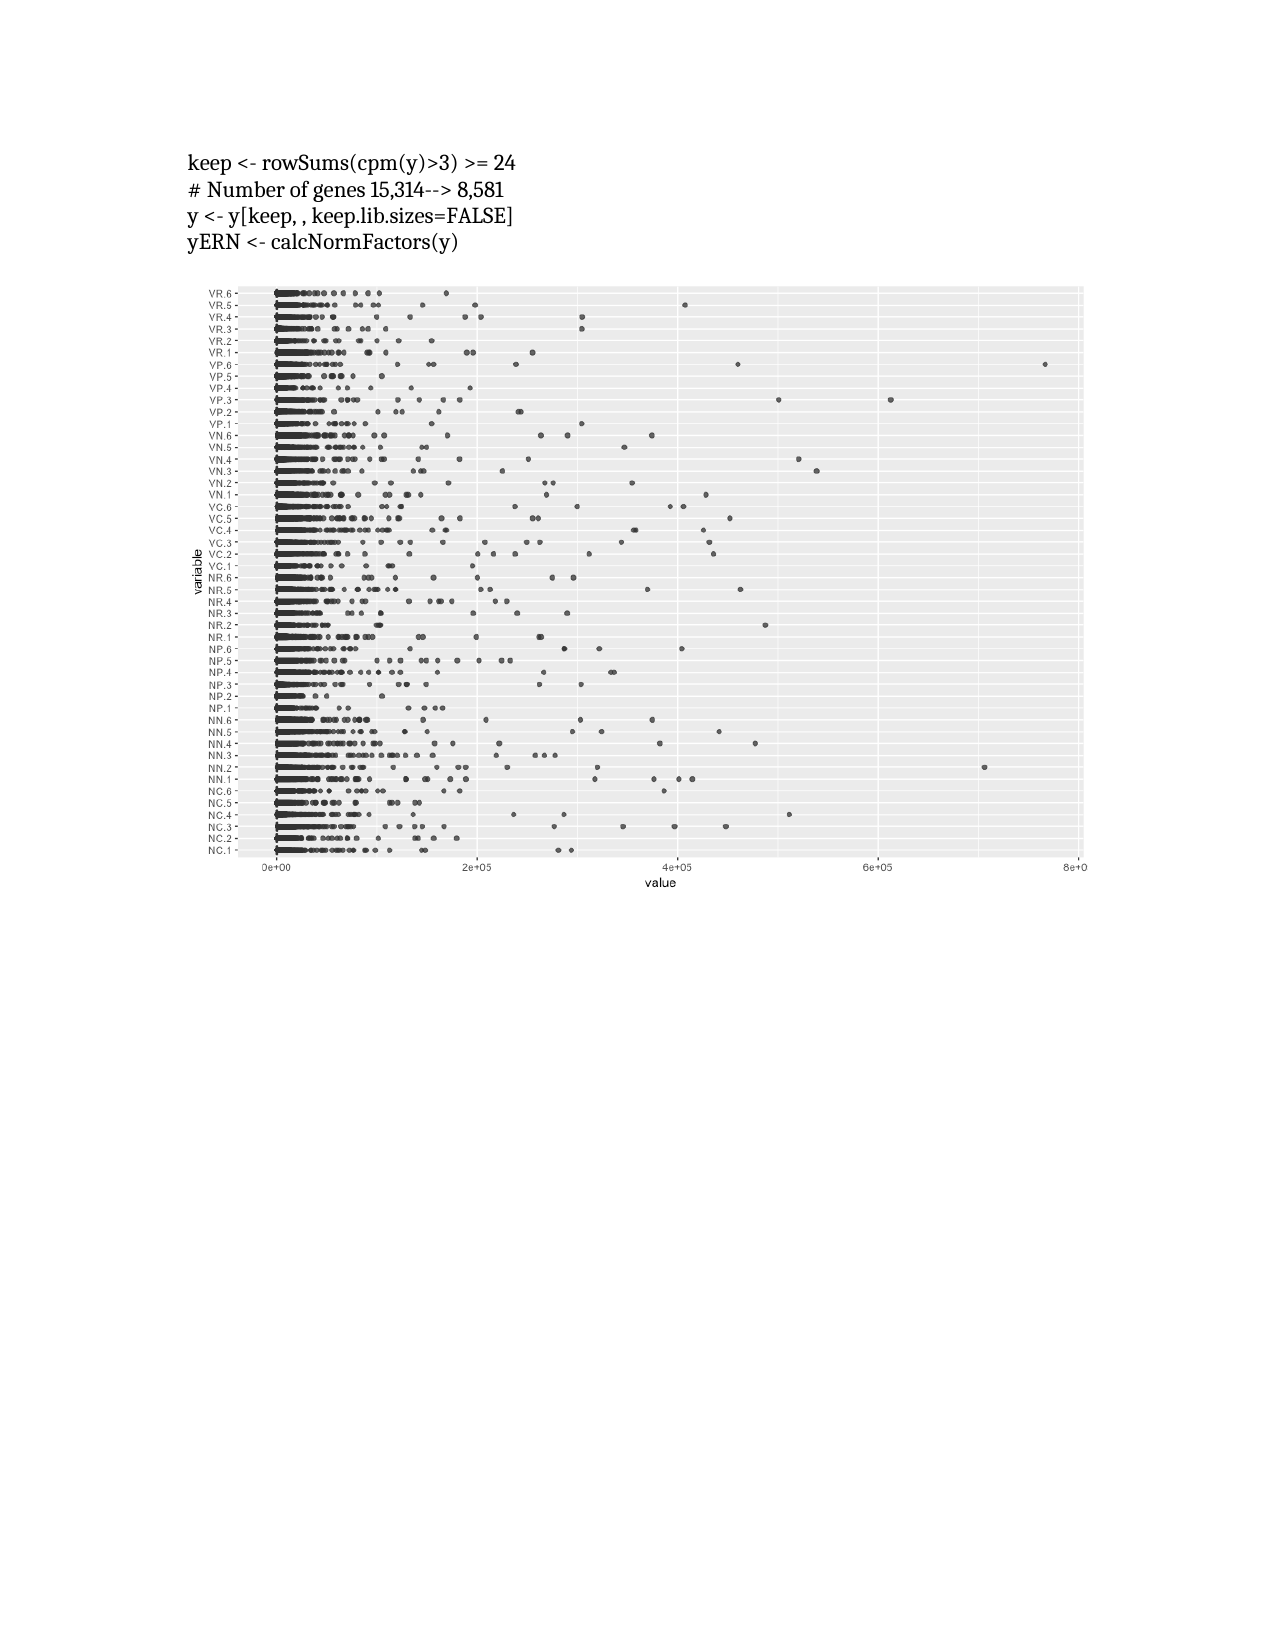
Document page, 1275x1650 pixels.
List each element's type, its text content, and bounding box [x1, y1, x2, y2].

text yERN <- calcNormFactors(y) [187, 229, 1087, 255]
text # Number of genes 15,314--> 8,581 [187, 176, 1087, 203]
picture [187, 281, 1088, 891]
text y <- y[keep, , keep.lib.sizes=FALSE] [187, 203, 1087, 229]
text keep <- rowSums(cpm(y)>3) >= 24 [187, 150, 1087, 176]
